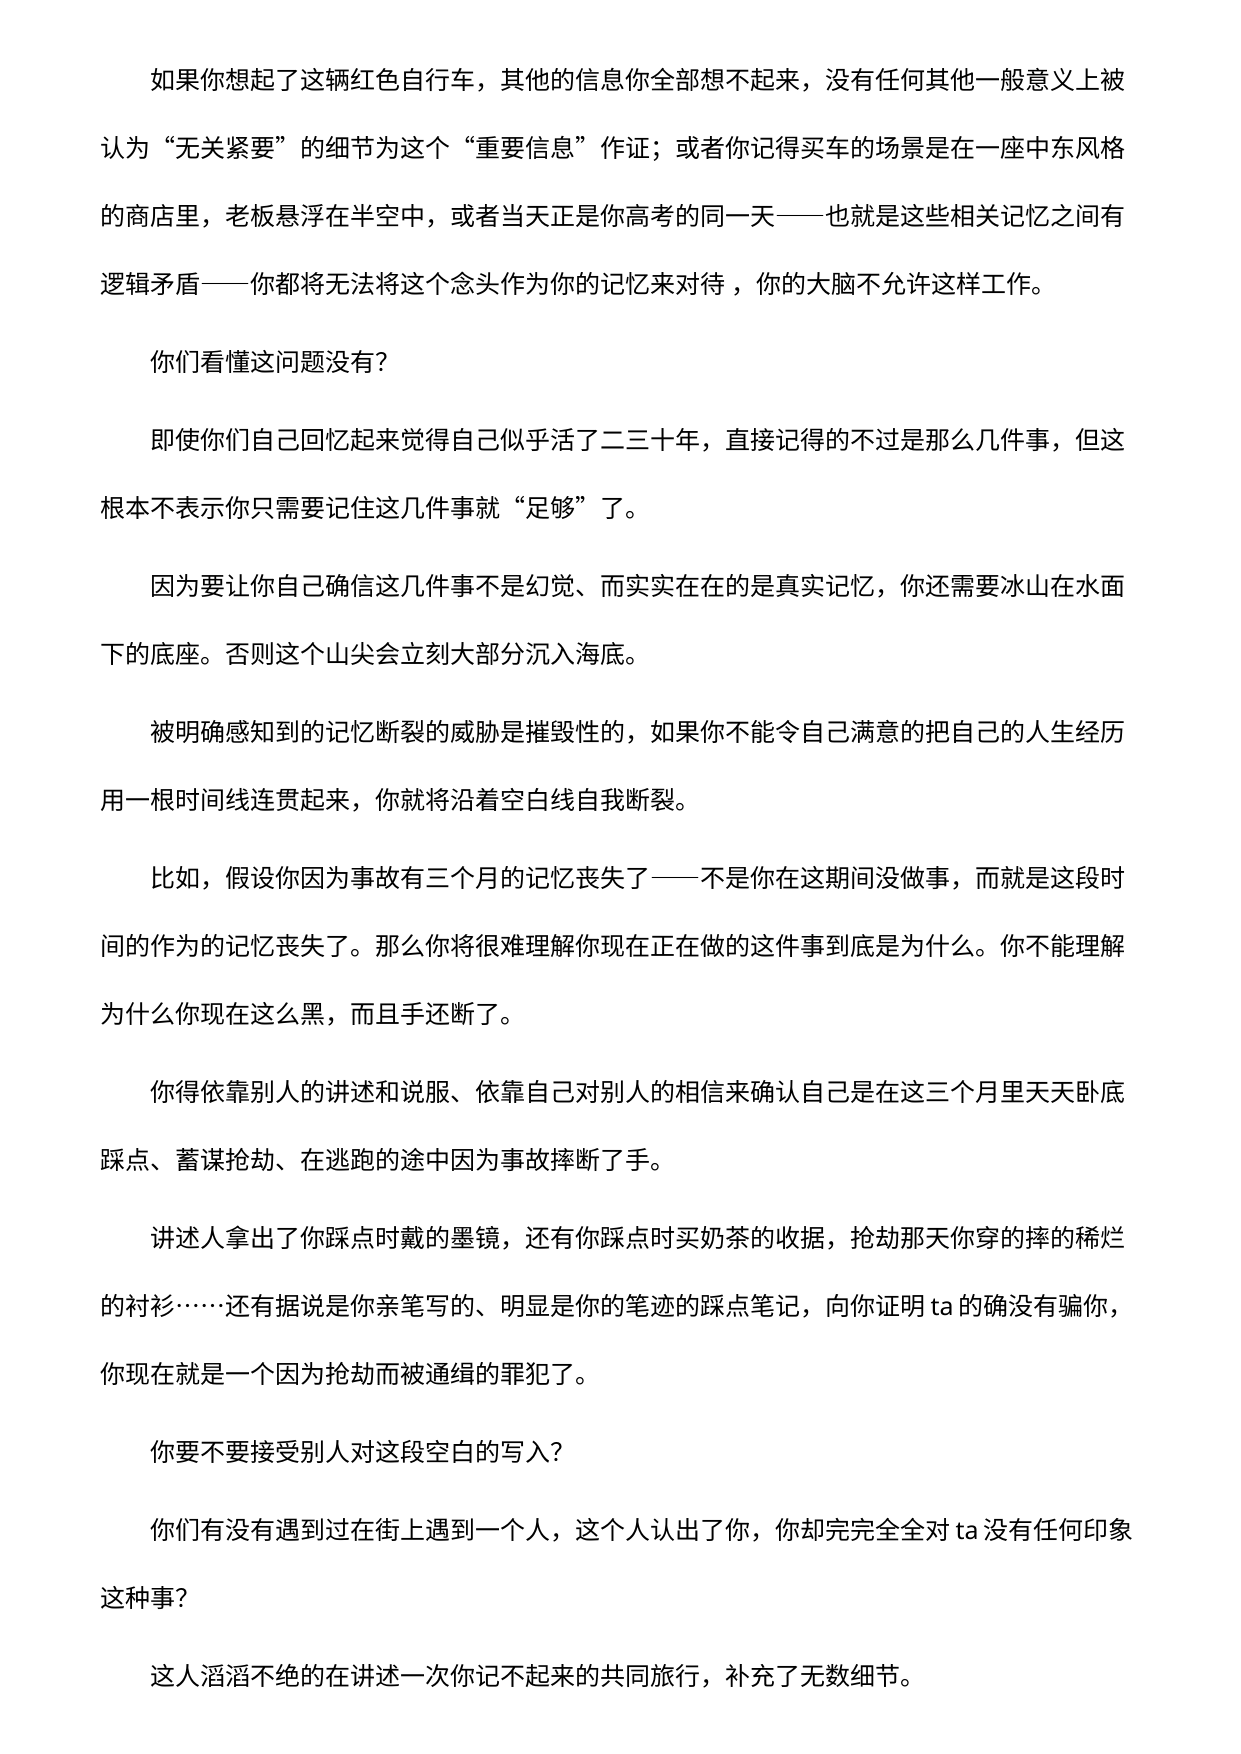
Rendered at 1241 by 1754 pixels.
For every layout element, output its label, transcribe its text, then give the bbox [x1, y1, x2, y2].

text 被明确感知到的记忆断裂的威胁是摧毁性的，如果你不能令自己满意的把自己的人生经历用一根时间线连贯起来，你就将沿着空白线自我断裂。 [100, 697, 1140, 832]
text 你们有没有遇到过在街上遇到一个人，这个人认出了你，你却完完全全对ta没有任何印象这种事？ [100, 1494, 1140, 1630]
text 讲述人拿出了你踩点时戴的墨镜，还有你踩点时买奶茶的收据，抢劫那天你穿的摔的稀烂的衬衫……还有据说是你亲笔写的、明显是你的笔迹的踩点笔记，向你证明ta的确没有骗你，你现在就是一个因为抢劫而被通缉的罪犯了。 [100, 1202, 1140, 1406]
text 比如，假设你因为事故有三个月的记忆丧失了——不是你在这期间没做事，而就是这段时间的作为的记忆丧失了。那么你将很难理解你现在正在做的这件事到底是为什么。你不能理解为什么你现在这么黑，而且手还断了。 [100, 843, 1140, 1046]
text 这人滔滔不绝的在讲述一次你记不起来的共同旅行，补充了无数细节。 [100, 1640, 1140, 1708]
text 你得依靠别人的讲述和说服、依靠自己对别人的相信来确认自己是在这三个月里天天卧底踩点、蓄谋抢劫、在逃跑的途中因为事故摔断了手。 [100, 1056, 1140, 1192]
text 即使你们自己回忆起来觉得自己似乎活了二三十年，直接记得的不过是那么几件事，但这根本不表示你只需要记住这几件事就“足够”了。 [100, 405, 1140, 541]
text 如果你想起了这辆红色自行车，其他的信息你全部想不起来，没有任何其他一般意义上被认为“无关紧要”的细节为这个“重要信息”作证；或者你记得买车的场景是在一座中东风格的商店里，老板悬浮在半空中，或者当天正是你高考的同一天——也就是这些相关记忆之间有逻辑矛盾——你都将无法将这个念头作为你的记忆来对待 ，你的大脑不允许这样工作。 [100, 45, 1140, 317]
text 你们看懂这问题没有？ [100, 327, 1140, 395]
text 你要不要接受别人对这段空白的写入？ [100, 1416, 1140, 1484]
text 因为要让你自己确信这几件事不是幻觉、而实实在在的是真实记忆，你还需要冰山在水面下的底座。否则这个山尖会立刻大部分沉入海底。 [100, 551, 1140, 687]
